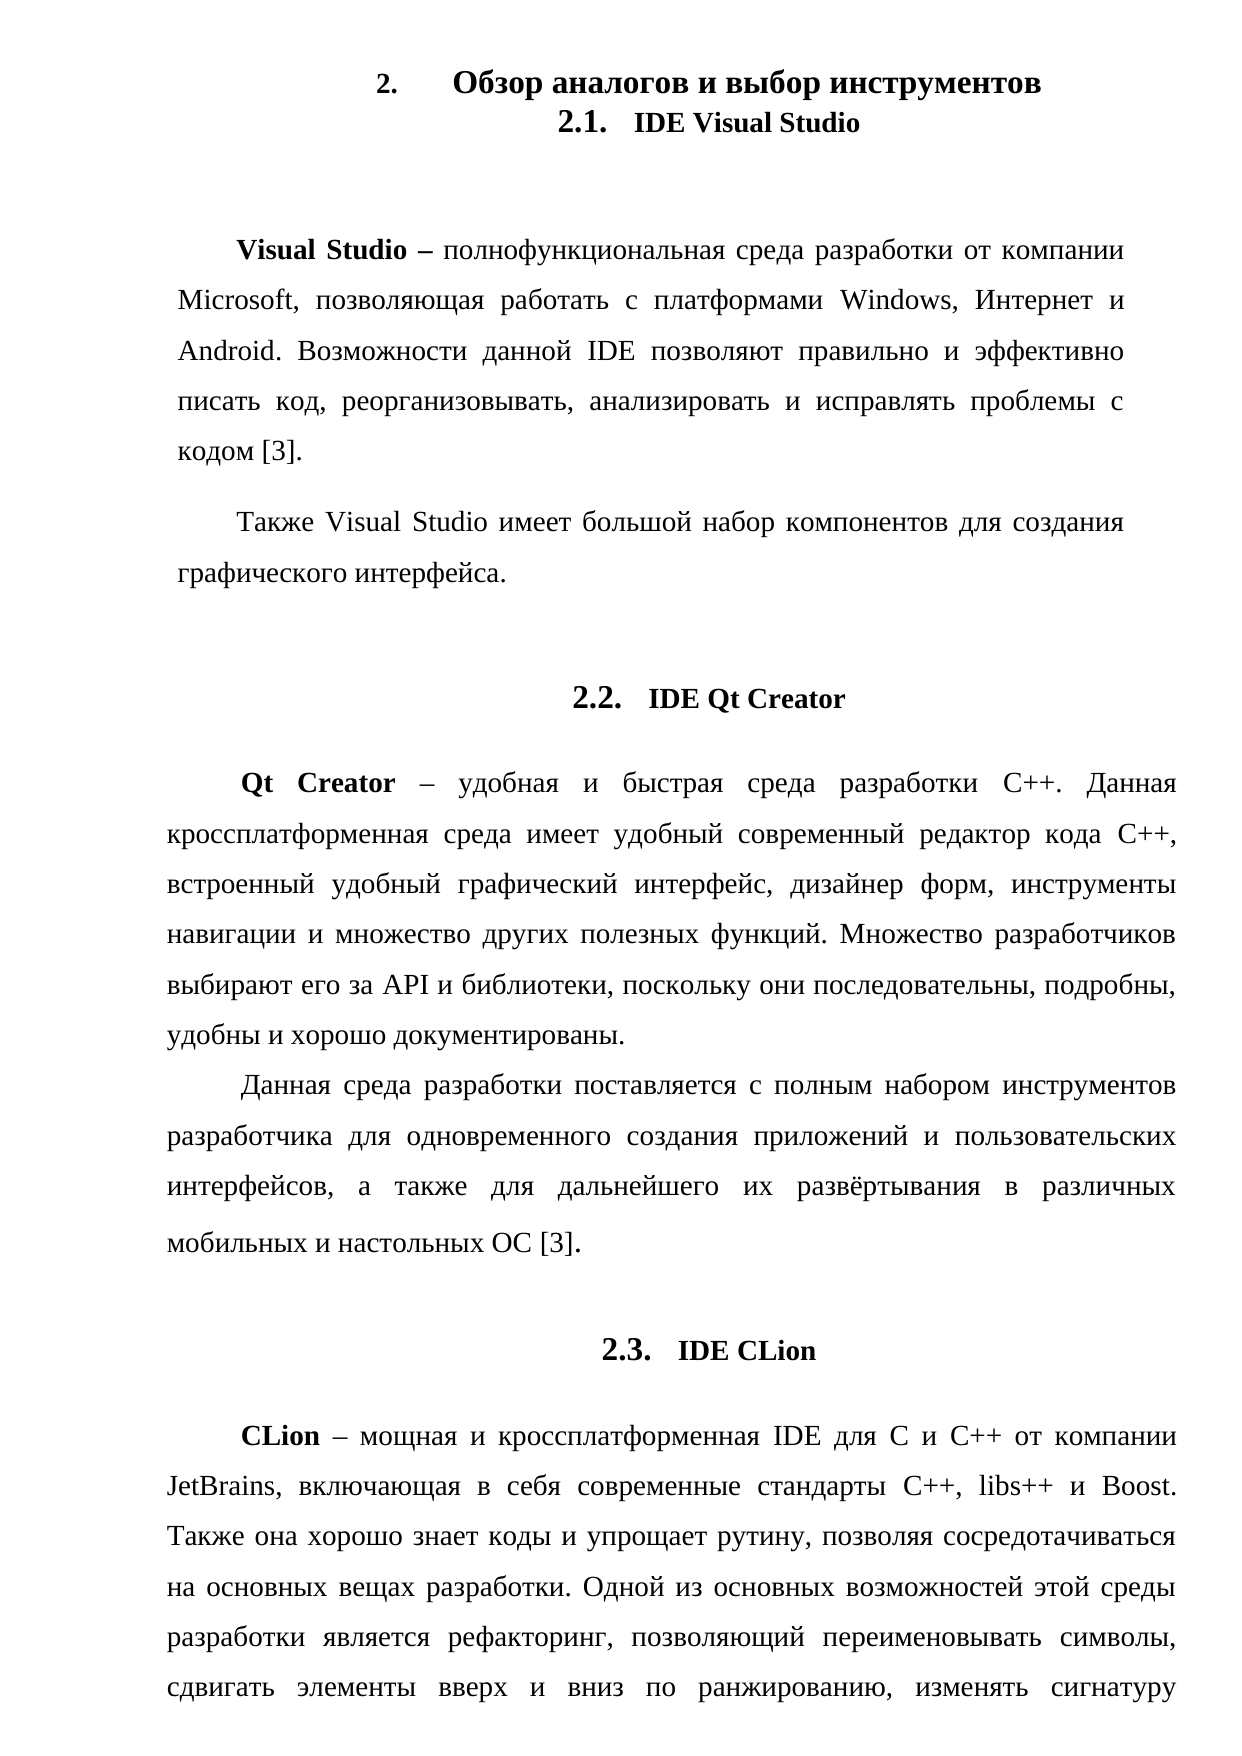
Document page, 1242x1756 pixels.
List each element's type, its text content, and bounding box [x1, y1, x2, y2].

subtitle IDE Qt Creator [167, 677, 1177, 715]
subtitle Обзор аналогов и выбор инструментов [167, 62, 1177, 101]
text Qt Creator – удобная и быстрая среда разработки C++. Данная кроссплатформенная среда имеет удобный современный редактор кода C++, встроенный удобный графический интерфейс, дизайнер форм, инструменты навигации и множество других полезных функций. Множество разработчиков выбирают его за API и библиотеки, поскольку они последовательны, подробны, удобны и хорошо документированы. [167, 766, 1177, 1051]
text Visual Studio – полнофункциональная среда разработки от компании Microsoft, позволяющая работать с платформами Windows, Интернет и Android. Возможности данной IDE позволяют правильно и эффективно писать код, реорганизовывать, анализировать и исправлять проблемы с кодом [3]. [177, 232, 1125, 467]
subtitle IDE CLion [167, 1329, 1177, 1367]
text Также Visual Studio имеет большой набор компонентов для создания графического интерфейса. [177, 504, 1125, 588]
text Данная среда разработки поставляется с полным набором инструментов разработчика для одновременного создания приложений и пользовательских интерфейсов, а также для дальнейшего их развёртывания в различных мобильных и настольных ОС [3]. [167, 1067, 1177, 1259]
subtitle IDE Visual Studio [167, 101, 1177, 139]
